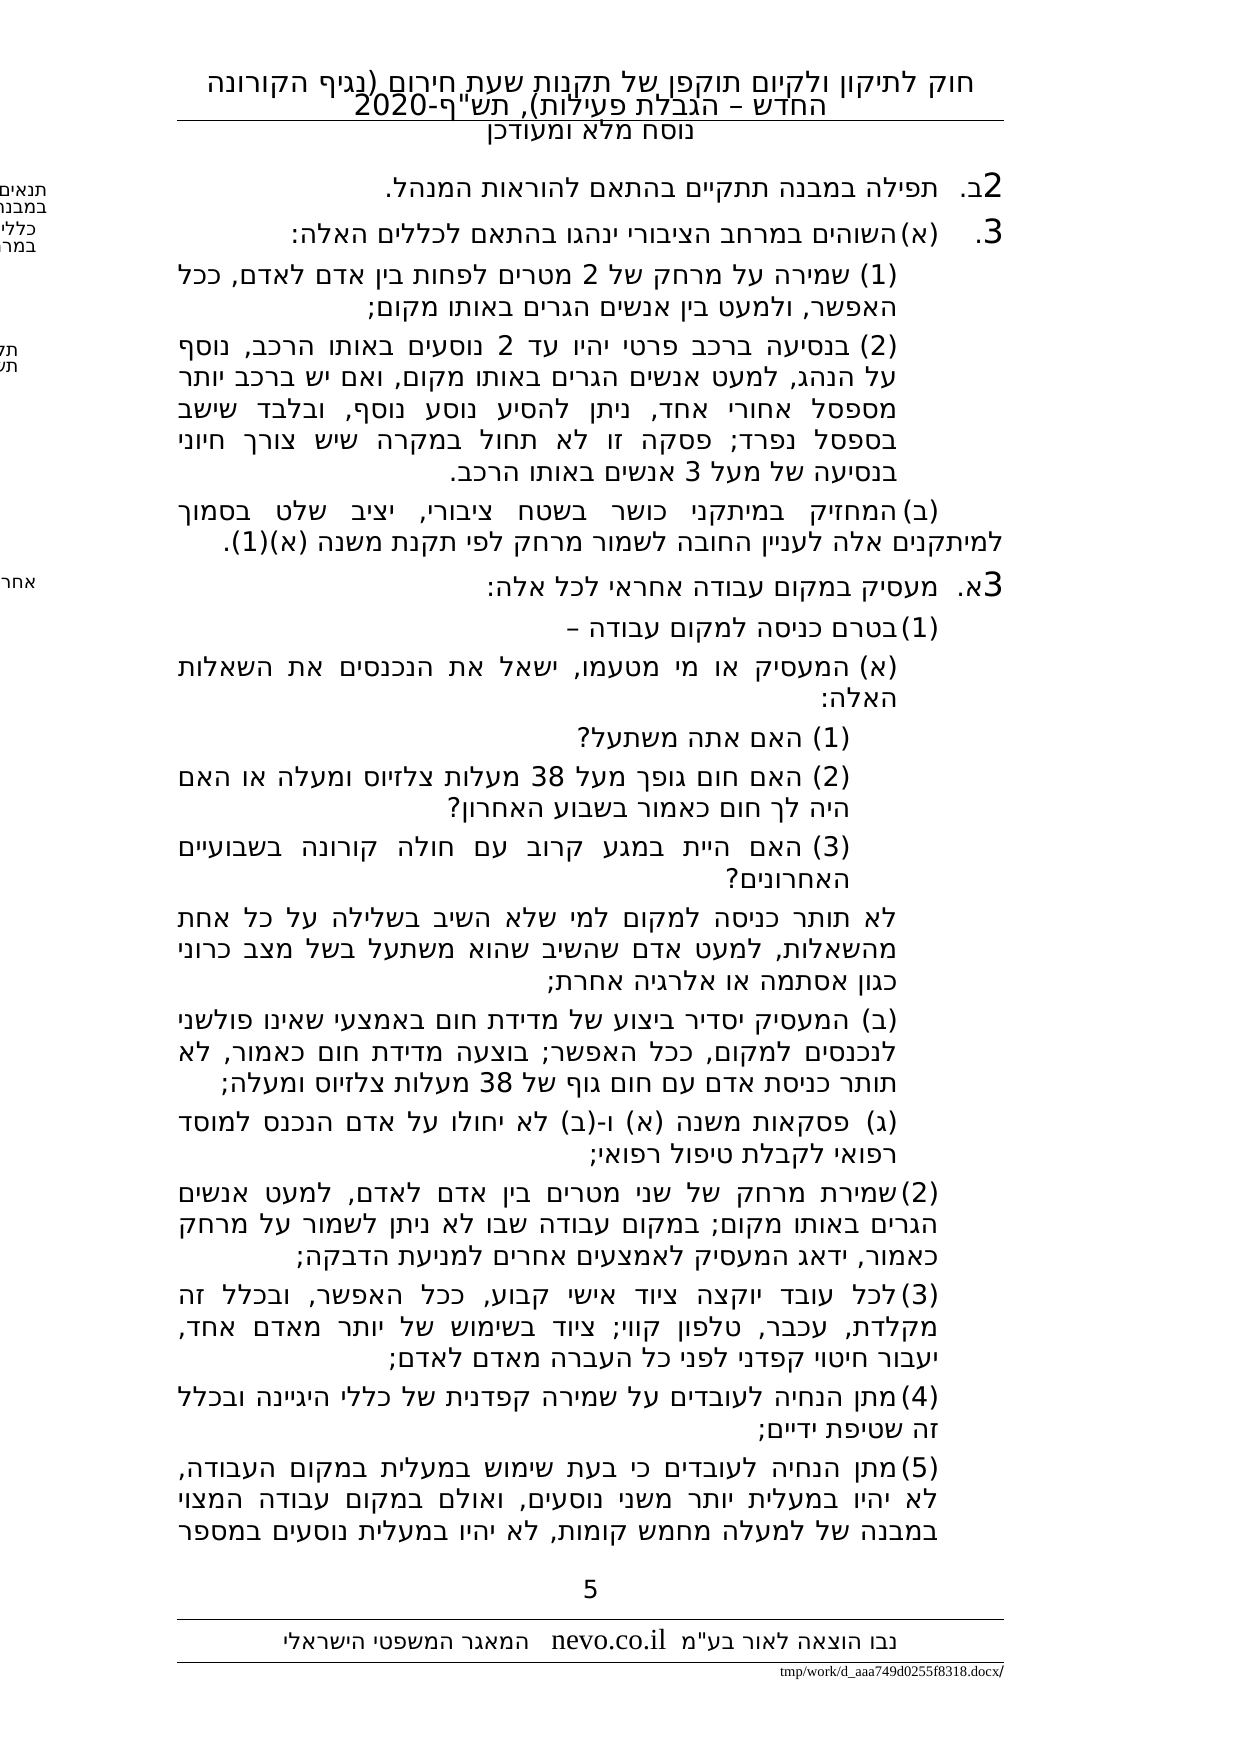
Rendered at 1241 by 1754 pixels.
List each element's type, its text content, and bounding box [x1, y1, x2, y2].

text (1) שמירה על מרחק של 2 מטרים לפחות בין אדם לאדם, ככל האפשר, ולמעט בין אנשים הגרים באותו מקום; [177, 259, 898, 322]
text (2) שמירת מרחק של שני מטרים בין אדם לאדם, למעט אנשים הגרים באותו מקום; במקום עבודה שבו לא ניתן לשמור על מרחק כאמור, ידאג המעסיק לאמצעים אחרים למניעת הדבקה; [177, 1177, 939, 1272]
text (3) האם היית במגע קרוב עם חולה קורונה בשבועיים האחרונים? [177, 832, 851, 895]
text (3) לכל עובד יוקצה ציוד אישי קבוע, ככל האפשר, ובכלל זה מקלדת, עכבר, טלפון קווי; ציוד בשימוש של יותר מאדם אחד, יעבור חיטוי קפדני לפני כל העברה מאדם לאדם; [177, 1279, 939, 1374]
text (א) המעסיק או מי מטעמו, ישאל את הנכנסים את השאלות האלה: [177, 651, 898, 714]
text 2ב. תפילה במבנה תתקיים בהתאם להוראות המנהל. [177, 167, 1004, 205]
text (ג) פסקאות משנה (א) ו-(ב) לא יחולו על אדם הנכנס למוסד רפואי לקבלת טיפול רפואי; [177, 1107, 898, 1170]
text 3א. מעסיק במקום עבודה אחראי לכל אלה: [177, 566, 1004, 605]
text לא תותר כניסה למקום למי שלא השיב בשלילה על כל אחת מהשאלות, למעט אדם שהשיב שהוא משתעל בשל מצב כרוני כגון אסתמה או אלרגיה אחרת; [177, 902, 898, 997]
text (1) בטרם כניסה למקום עבודה – [177, 612, 939, 644]
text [177, 1452, 939, 1547]
text (ב) המחזיק במיתקני כושר בשטח ציבורי, יציב שלט בסמוך למיתקנים אלה לעניין החובה לשמור מרחק לפי תקנת משנה (א)(1). [177, 495, 1004, 558]
text (1) האם אתה משתעל? [177, 722, 851, 753]
text (ב) המעסיק יסדיר ביצוע של מדידת חום באמצעי שאינו פולשני לנכנסים למקום, ככל האפשר; בוצעה מדידת חום כאמור, לא תותר כניסת אדם עם חום גוף של 38 מעלות צלזיוס ומעלה; [177, 1004, 898, 1099]
text (2) בנסיעה ברכב פרטי יהיו עד 2 נוסעים באותו הרכב, נוסף על הנהג, למעט אנשים הגרים באותו מקום, ואם יש ברכב יותר מספסל אחורי אחד, ניתן להסיע נוסע נוסף, ובלבד שישב בספסל נפרד; פסקה זו לא תחול במקרה שיש צורך חיוני בנסיעה של מעל 3 אנשים באותו הרכב. [177, 330, 898, 488]
text (2) האם חום גופך מעל 38 מעלות צלזיוס ומעלה או האם היה לך חום כאמור בשבוע האחרון? [177, 761, 851, 824]
text (4) מתן הנחיה לעובדים על שמירה קפדנית של כללי היגיינה ובכלל זה שטיפת ידיים; [177, 1382, 939, 1445]
text 3. (א) השוהים במרחב הציבורי ינהגו בהתאם לכללים האלה: [177, 213, 1004, 252]
